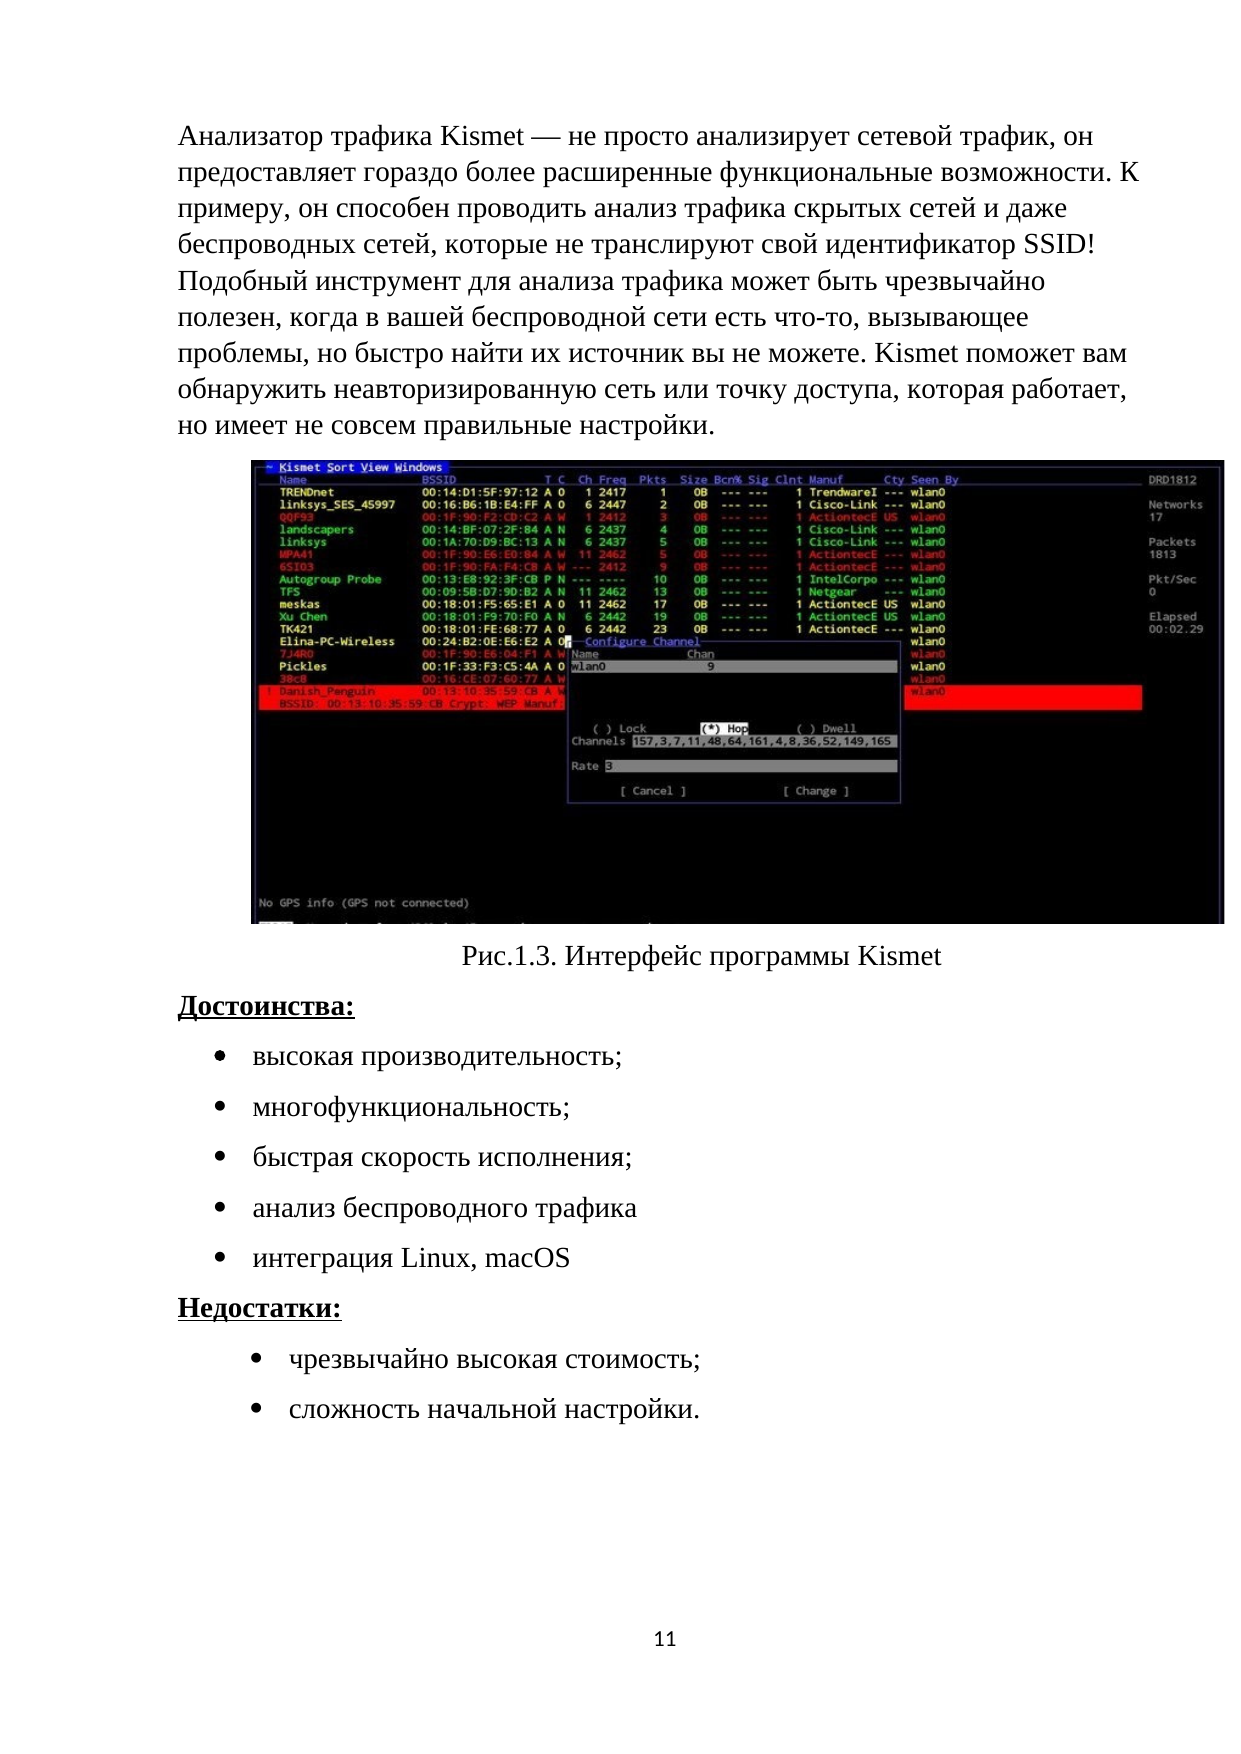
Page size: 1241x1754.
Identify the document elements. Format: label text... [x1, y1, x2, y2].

text Недостатки: [177, 1291, 1152, 1324]
list высокая производительность; [215, 1038, 1152, 1072]
text Анализатор трафика Kismet — не просто анализирует сетевой трафик, он предоставляет гораздо более расширенные функциональные возможности. К примеру, он способен проводить анализ трафика скрытых сетей и даже беспроводных сетей, которые не транслируют свой идентификатор SSID! Подобный инструмент для анализа трафика может быть чрезвычайно полезен, когда в вашей беспроводной сети есть что-то, вызывающее проблемы, но быстро найти их источник вы не можете. Kismet поможет вам обнаружить неавторизированную сеть или точку доступа, которая работает, но имеет не совсем правильные настройки. [177, 118, 1152, 441]
list быстрая скорость исполнения; [215, 1139, 1152, 1173]
list интеграция Linux, macOS [215, 1240, 1152, 1274]
list сложность начальной настройки. [251, 1391, 1152, 1425]
list многофункциональность; [215, 1089, 1152, 1122]
list чрезвычайно высокая стоимость; [251, 1341, 1152, 1374]
list анализ беспроводного трафика [215, 1190, 1152, 1223]
picture [251, 460, 1225, 924]
text Рис.1.3. Интерфейс программы Kismet [177, 938, 1152, 971]
text Достоинства: [177, 988, 1152, 1022]
